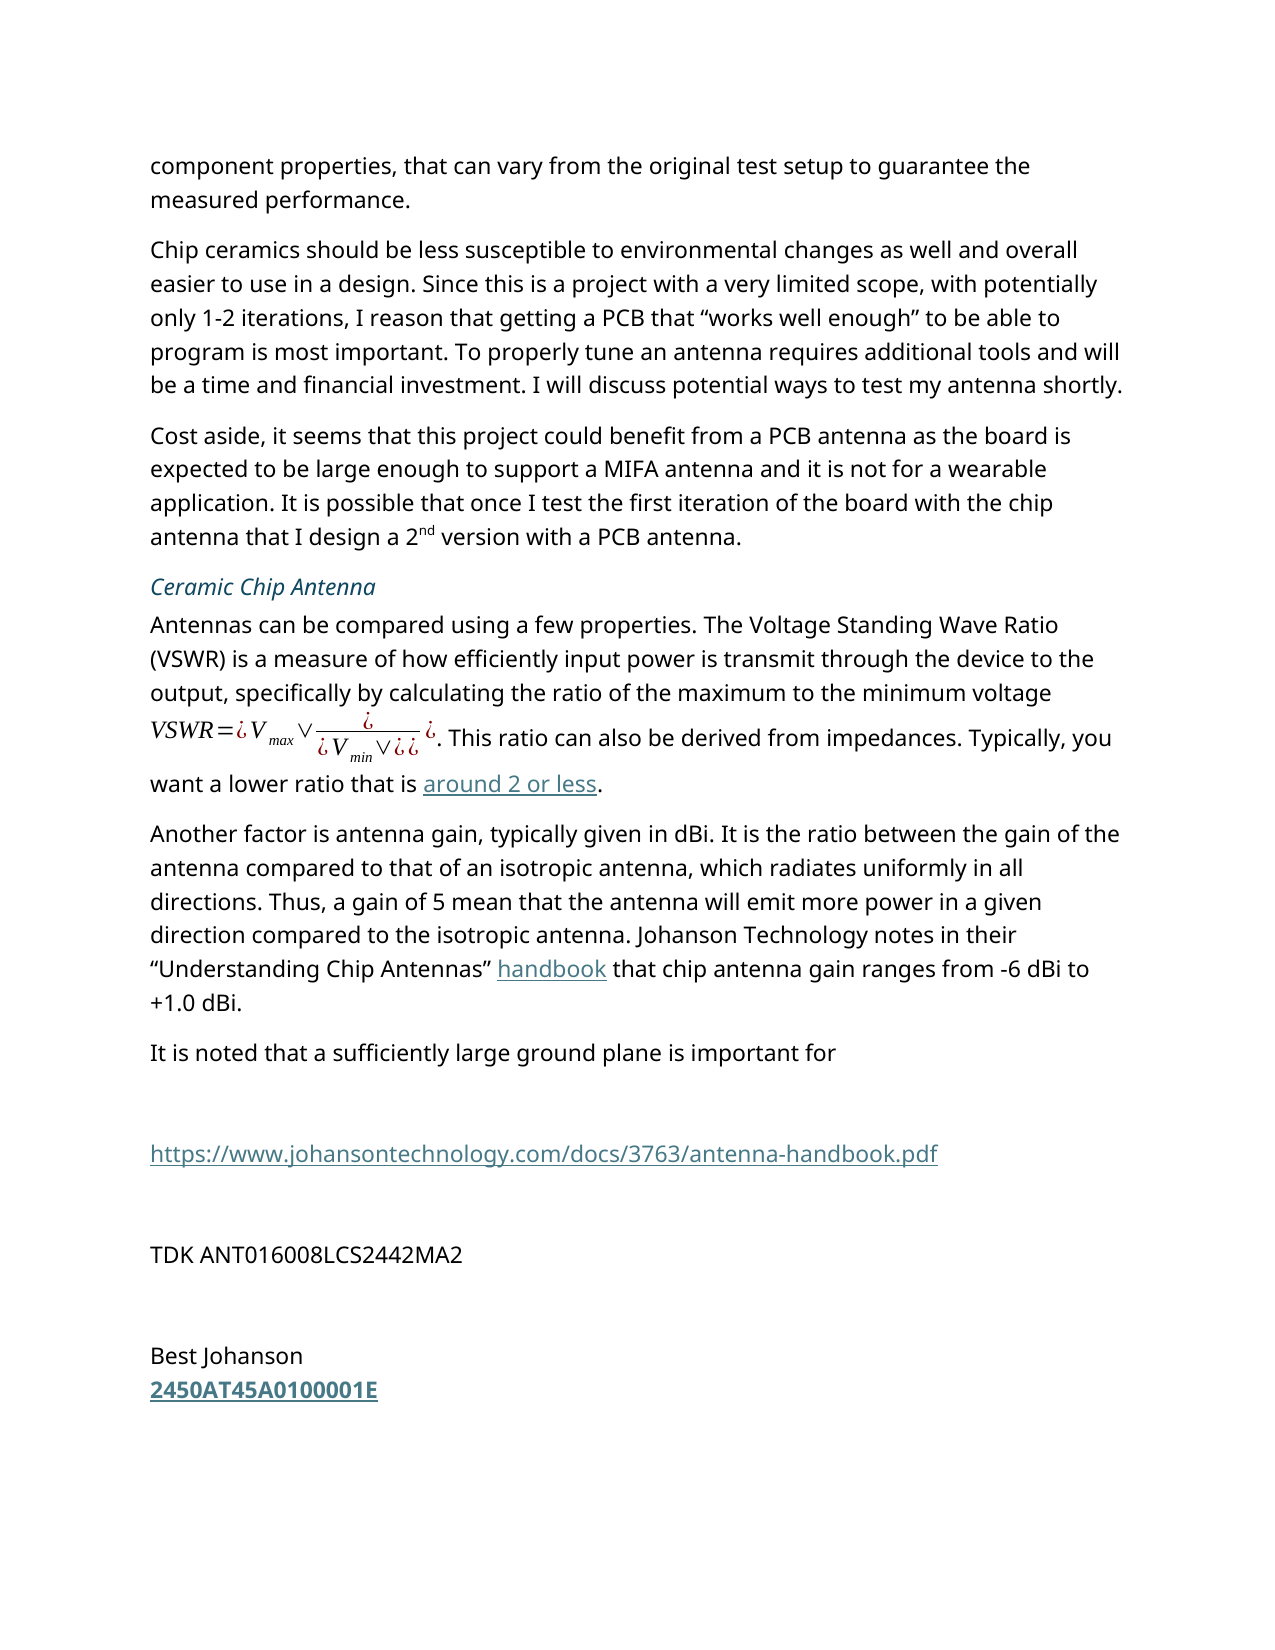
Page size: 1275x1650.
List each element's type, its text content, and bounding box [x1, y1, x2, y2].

text Cost aside, it seems that this project could benefit from a PCB antenna as the board is expected to be large enough to support a MIFA antenna and it is not for a wearable application. It is possible that once I test the first iteration of the board with the chip antenna that I design a 2nd version with a PCB antenna. [150, 419, 1125, 552]
text Another factor is antenna gain, typically given in dBi. It is the ratio between the gain of the antenna compared to that of an isotropic antenna, which radiates uniformly in all directions. Thus, a gain of 5 mean that the antenna will emit more power in a given direction compared to the isotropic antenna. Johanson Technology notes in their “Understanding Chip Antennas” handbook that chip antenna gain ranges from -6 dBi to +1.0 dBi. [150, 818, 1125, 1018]
text TDK ANT016008LCS2442MA2 [150, 1239, 1125, 1270]
text Chip ceramics should be less susceptible to environmental changes as well and overall easier to use in a design. Since this is a project with a very limited scope, with potentially only 1-2 iterations, I reason that getting a PCB that “works well enough” to be able to program is most important. To properly tune an antenna requires additional tools and will be a time and financial investment. I will discuss potential ways to test my antenna shortly. [150, 234, 1125, 400]
subtitle Ceramic Chip Antenna [150, 571, 1125, 602]
text It is noted that a sufficiently large ground plane is important for [150, 1037, 1125, 1069]
text https://www.johansontechnology.com/docs/3763/antenna-handbook.pdf [150, 1138, 1125, 1169]
text Antennas can be compared using a few properties. The Voltage Standing Wave Ratio (VSWR) is a measure of how efficiently input power is transmit through the device to the output, specifically by calculating the ratio of the maximum to the minimum voltage . This ratio can also be derived from impedances. Typically, you want a lower ratio that is around 2 or less. [150, 609, 1125, 799]
text Best Johanson 2450AT45A0100001E [150, 1340, 1125, 1405]
